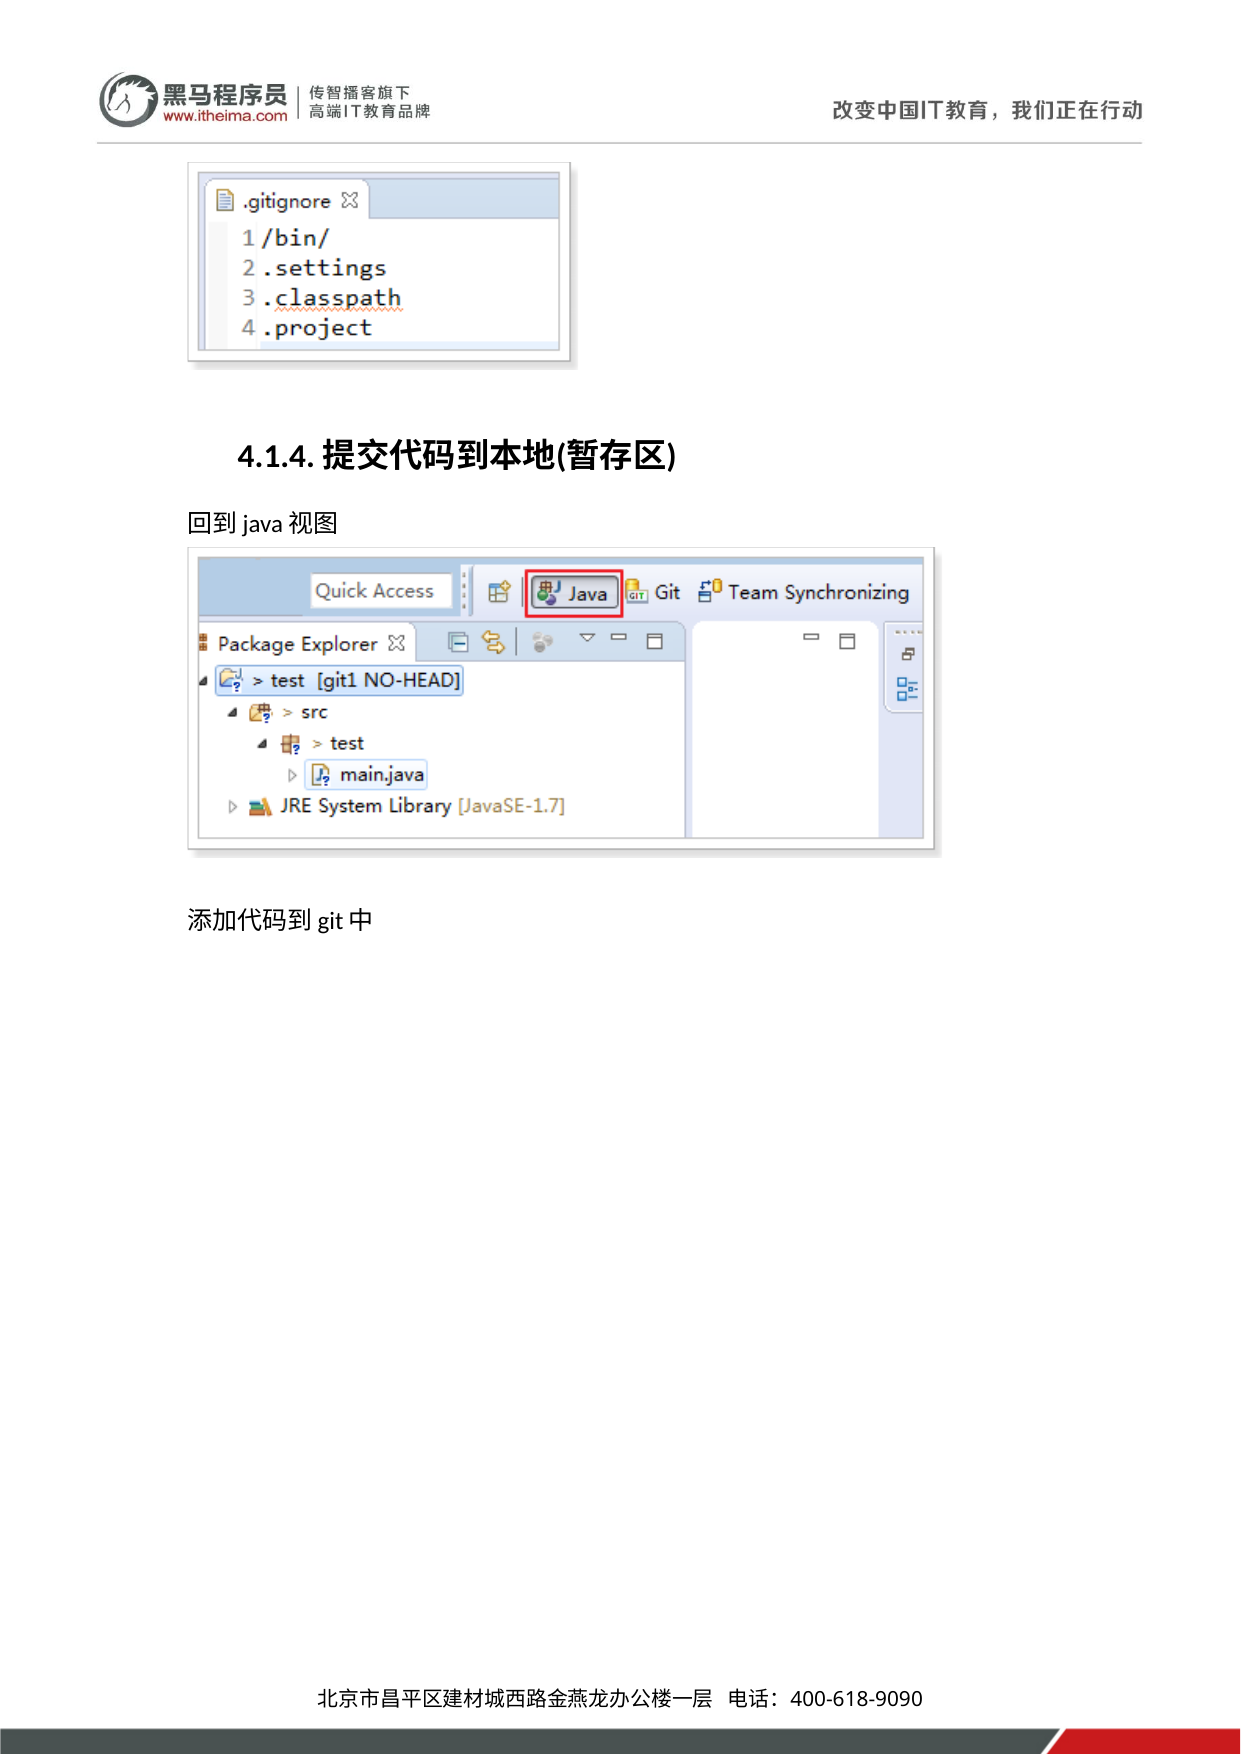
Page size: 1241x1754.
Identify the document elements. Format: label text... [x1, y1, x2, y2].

picture [0, 1, 1241, 151]
picture [187, 547, 943, 858]
text 添加代码到git中 [187, 901, 1053, 937]
text 回到java视图 [187, 503, 1053, 540]
subtitle 提交代码到本地(暂存区) [237, 429, 1053, 477]
picture [0, 1669, 1241, 1754]
picture [187, 162, 579, 370]
